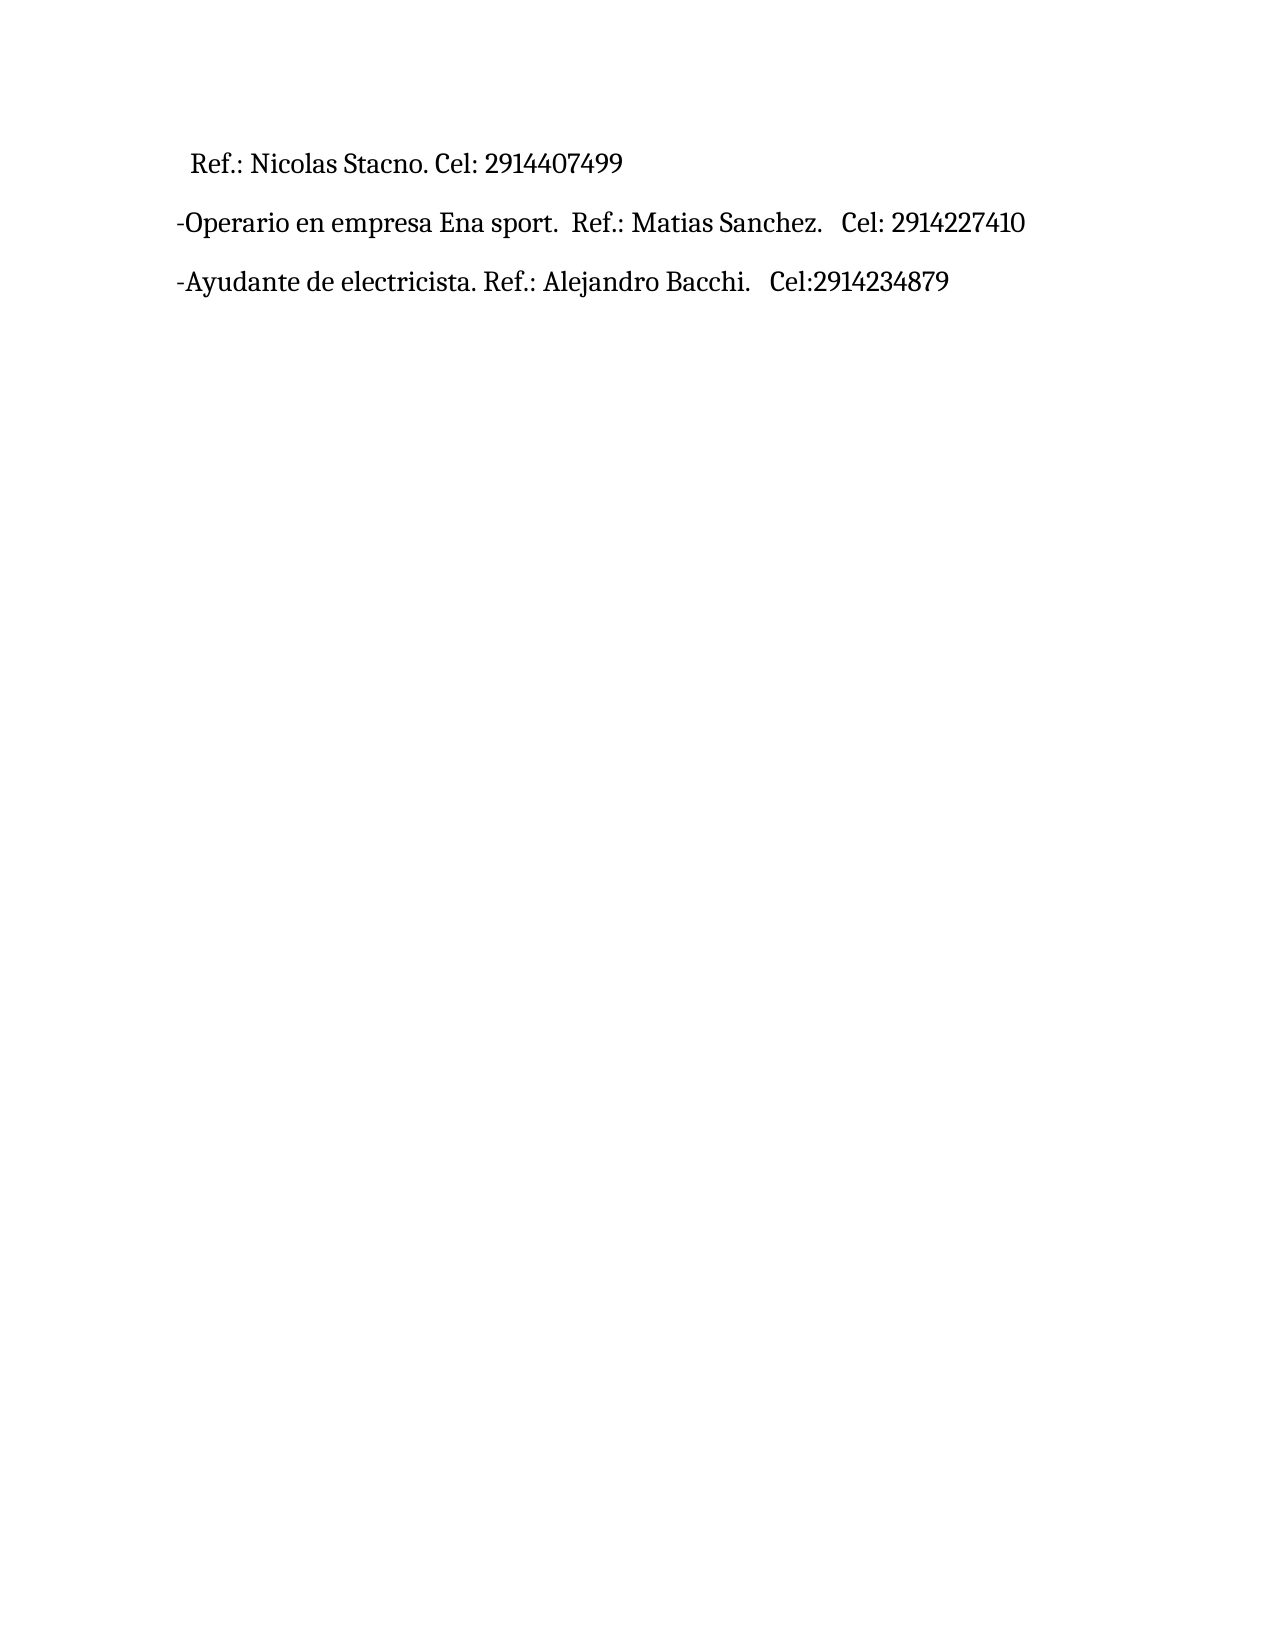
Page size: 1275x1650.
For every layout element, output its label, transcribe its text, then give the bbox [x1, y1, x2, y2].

text -Ayudante de electricista. Ref.: Alejandro Bacchi. Cel:2914234879 [176, 265, 1086, 299]
text Ref.: Nicolas Stacno. Cel: 2914407499 [177, 147, 1086, 181]
text -Operario en empresa Ena sport. Ref.: Matias Sanchez. Cel: 2914227410 [176, 207, 1086, 240]
